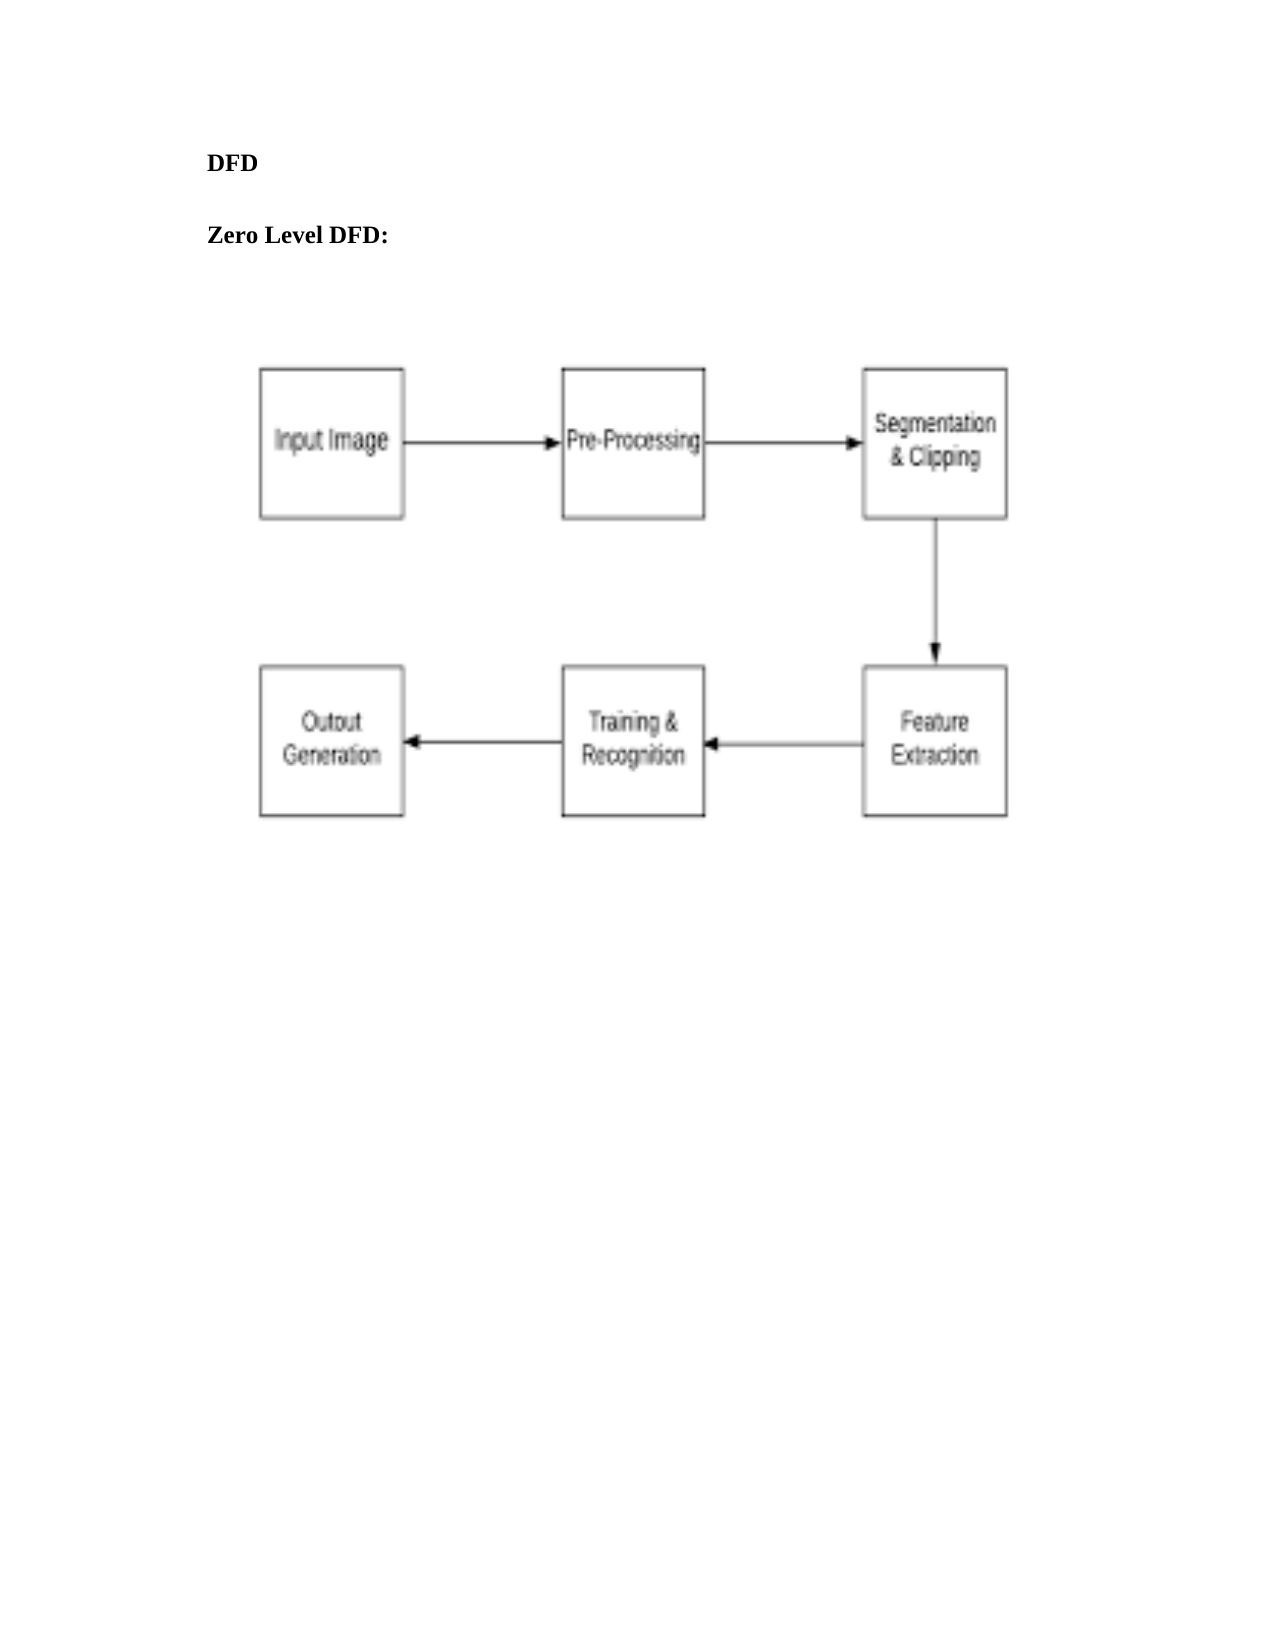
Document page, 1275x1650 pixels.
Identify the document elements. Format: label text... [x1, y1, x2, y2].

text DFD [207, 148, 1248, 176]
text Zero Level DFD: [207, 220, 1248, 248]
picture [205, 320, 1063, 867]
